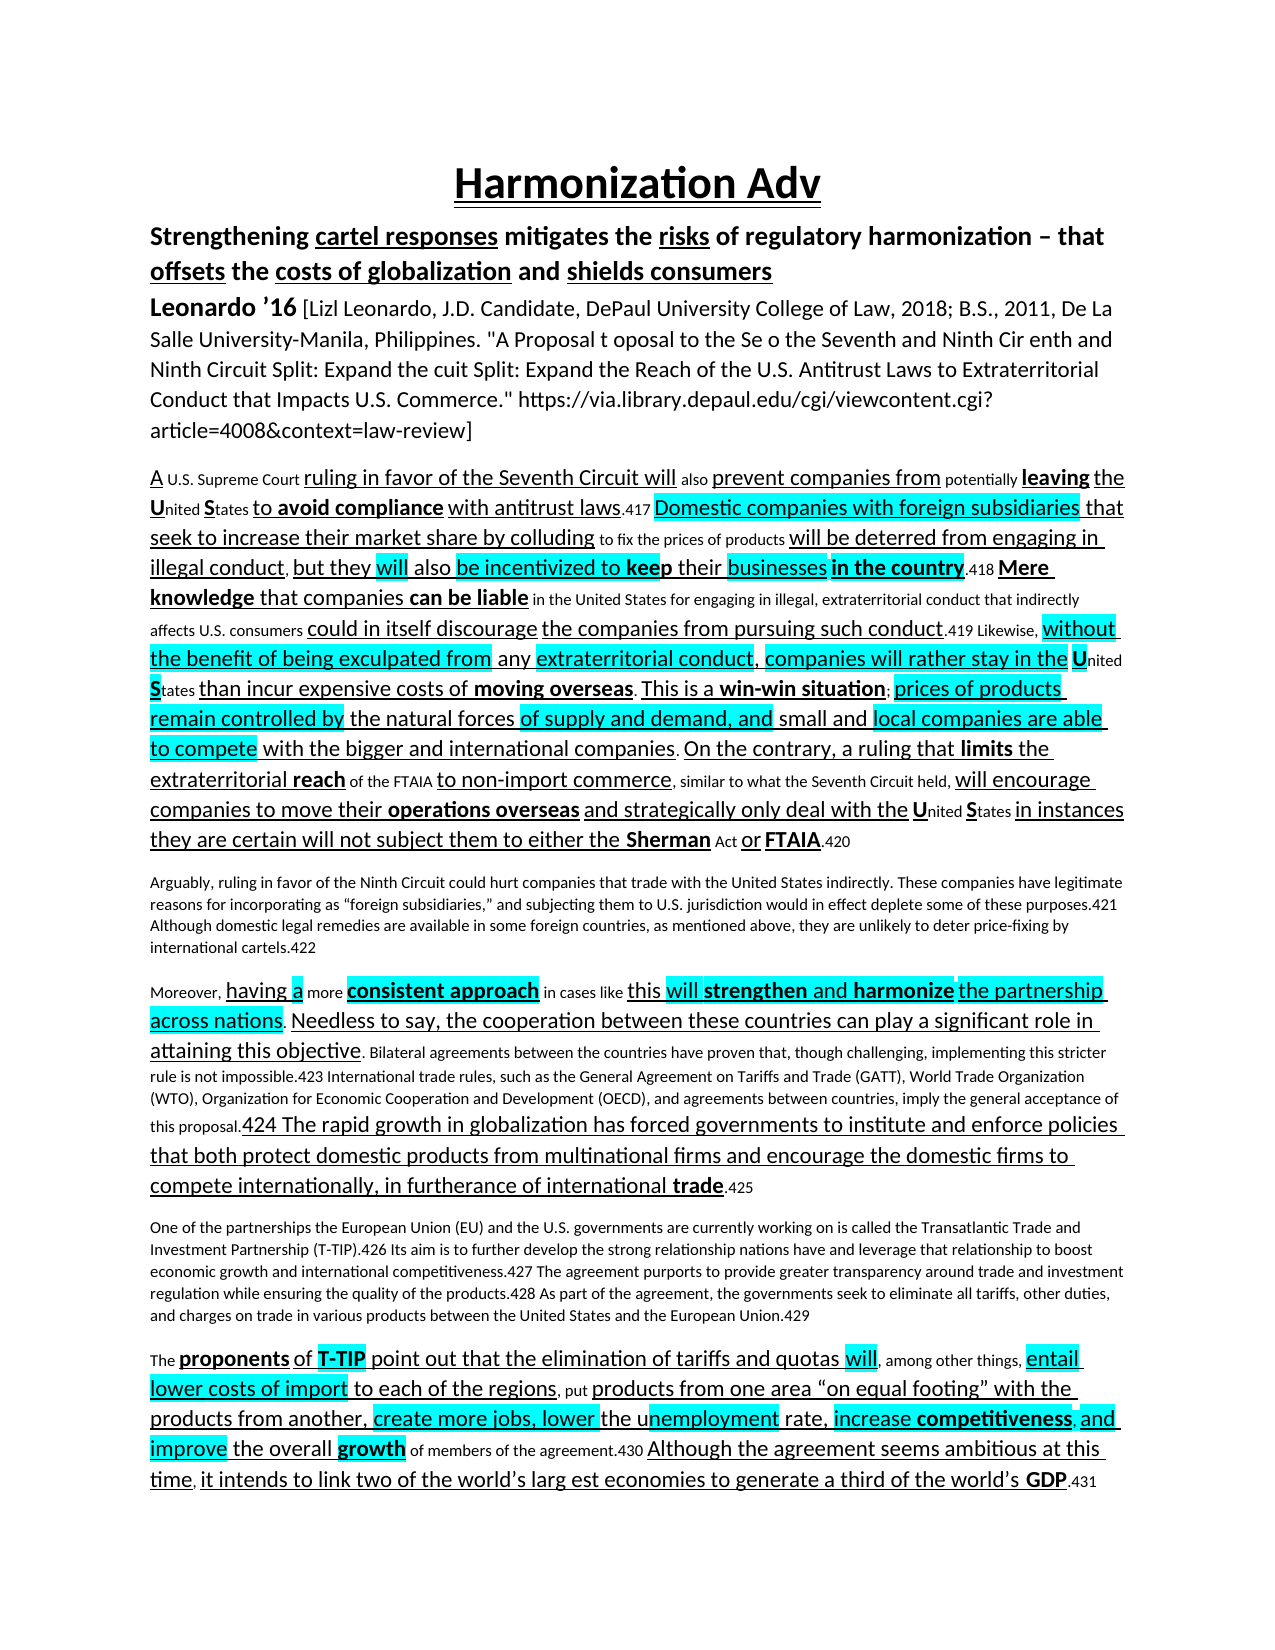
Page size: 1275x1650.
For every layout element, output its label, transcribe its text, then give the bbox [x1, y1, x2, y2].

text Arguably, ruling in favor of the Ninth Circuit could hurt companies that trade with the United States indirectly. These companies have legitimate reasons for incorporating as “foreign subsidiaries,” and subjecting them to U.S. jurisdiction would in effect deplete some of these purposes.421 Although domestic legal remedies are available in some foreign countries, as mentioned above, they are unlikely to deter price-fixing by international cartels.422 [150, 872, 1125, 958]
text Moreover, having a more consistent approach in cases like this will strengthen and harmonize the partnership across nations. Needless to say, the cooperation between these countries can play a significant role in attaining this objective. Bilateral agreements between the countries have proven that, though challenging, implementing this stricter rule is not impossible.423 International trade rules, such as the General Agreement on Tariffs and Trade (GATT), World Trade Organization (WTO), Organization for Economic Cooperation and Development (OECD), and agreements between countries, imply the general acceptance of this proposal.424 The rapid growth in globalization has forced governments to institute and enforce policies that both protect domestic products from multinational firms and encourage the domestic firms to compete internationally, in furtherance of international trade.425 [150, 976, 1125, 1199]
text A U.S. Supreme Court ruling in favor of the Seventh Circuit will also prevent companies from potentially leaving the United States to avoid compliance with antitrust laws.417 Domestic companies with foreign subsidiaries that seek to increase their market share by colluding to fix the prices of products will be deterred from engaging in illegal conduct, but they will also be incentivized to keep their businesses in the country.418 Mere knowledge that companies can be liable in the United States for engaging in illegal, extraterritorial conduct that indirectly affects U.S. consumers could in itself discourage the companies from pursuing such conduct.419 Likewise, without the benefit of being exculpated from any extraterritorial conduct, companies will rather stay in the United States than incur expensive costs of moving overseas. This is a win-win situation; prices of products remain controlled by the natural forces of supply and demand, and small and local companies are able to compete with the bigger and international companies. On the contrary, a ruling that limits the extraterritorial reach of the FTAIA to non-import commerce, similar to what the Seventh Circuit held, will encourage companies to move their operations overseas and strategically only deal with the United States in instances they are certain will not subject them to either the Sherman Act or FTAIA.420 [150, 463, 1125, 853]
subtitle Harmonization Adv [150, 154, 1125, 210]
text One of the partnerships the European Union (EU) and the U.S. governments are currently working on is called the Transatlantic Trade and Investment Partnership (T-TIP).426 Its aim is to further develop the strong relationship nations have and leverage that relationship to boost economic growth and international competitiveness.427 The agreement purports to provide greater transparency around trade and investment regulation while ensuring the quality of the products.428 As part of the agreement, the governments seek to eliminate all tariffs, other duties, and charges on trade in various products between the United States and the European Union.429 [150, 1218, 1125, 1326]
text Leonardo ’16 [Lizl Leonardo, J.D. Candidate, DePaul University College of Law, 2018; B.S., 2011, De La Salle University-Manila, Philippines. "A Proposal t oposal to the Se o the Seventh and Ninth Cir enth and Ninth Circuit Split: Expand the cuit Split: Expand the Reach of the U.S. Antitrust Laws to Extraterritorial Conduct that Impacts U.S. Commerce." https://via.library.depaul.edu/cgi/viewcontent.cgi?article=4008&context=law-review] [150, 290, 1125, 444]
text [150, 1344, 1125, 1493]
subtitle Strengthening cartel responses mitigates the risks of regulatory harmonization – that offsets the costs of globalization and shields consumers [150, 219, 1125, 287]
